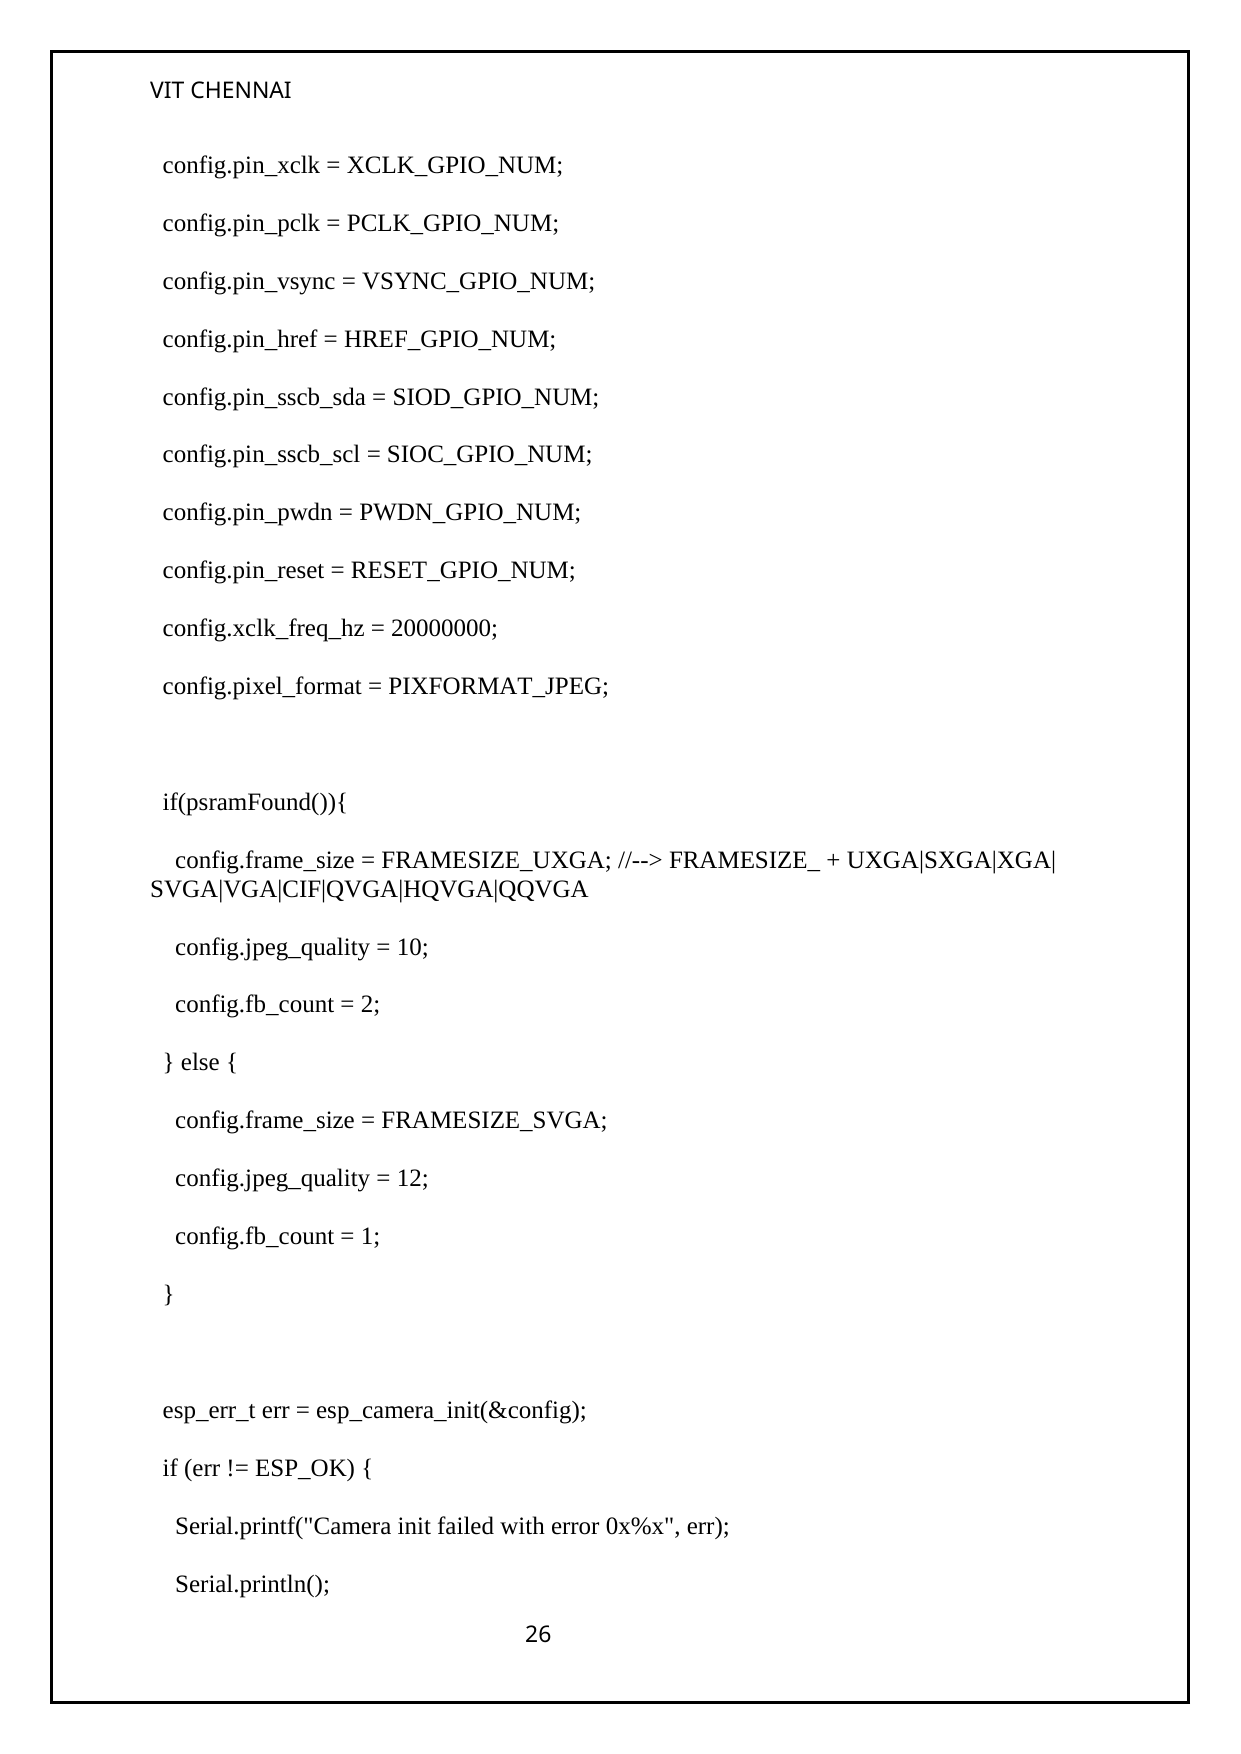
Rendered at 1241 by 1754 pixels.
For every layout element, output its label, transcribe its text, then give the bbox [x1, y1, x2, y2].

text config.frame_size = FRAMESIZE_UXGA; //--> FRAMESIZE_ + UXGA|SXGA|XGA|SVGA|VGA|CIF|QVGA|HQVGA|QQVGA [150, 845, 1090, 902]
text config.fb_count = 1; [150, 1221, 1090, 1250]
text config.pin_xclk = XCLK_GPIO_NUM; [150, 150, 1090, 179]
text } [150, 1279, 1090, 1308]
text config.pin_reset = RESET_GPIO_NUM; [150, 555, 1090, 584]
text } else { [150, 1047, 1090, 1076]
text config.pin_href = HREF_GPIO_NUM; [150, 324, 1090, 352]
text config.jpeg_quality = 12; [150, 1163, 1090, 1192]
text Serial.printf("Camera init failed with error 0x%x", err); [150, 1511, 1090, 1539]
text config.pin_vsync = VSYNC_GPIO_NUM; [150, 266, 1090, 294]
text config.pin_pwdn = PWDN_GPIO_NUM; [150, 497, 1090, 526]
text if(psramFound()){ [150, 787, 1090, 816]
text config.frame_size = FRAMESIZE_SVGA; [150, 1105, 1090, 1134]
text config.pin_sscb_sda = SIOD_GPIO_NUM; [150, 382, 1090, 410]
text esp_err_t err = esp_camera_init(&config); [150, 1395, 1090, 1424]
text Serial.println(); [150, 1569, 1090, 1597]
text config.pin_pclk = PCLK_GPIO_NUM; [150, 208, 1090, 237]
text if (err != ESP_OK) { [150, 1453, 1090, 1482]
text config.pin_sscb_scl = SIOC_GPIO_NUM; [150, 439, 1090, 468]
text config.fb_count = 2; [150, 989, 1090, 1018]
text config.pixel_format = PIXFORMAT_JPEG; [150, 671, 1090, 700]
text config.xclk_freq_hz = 20000000; [150, 613, 1090, 642]
text config.jpeg_quality = 10; [150, 932, 1090, 960]
